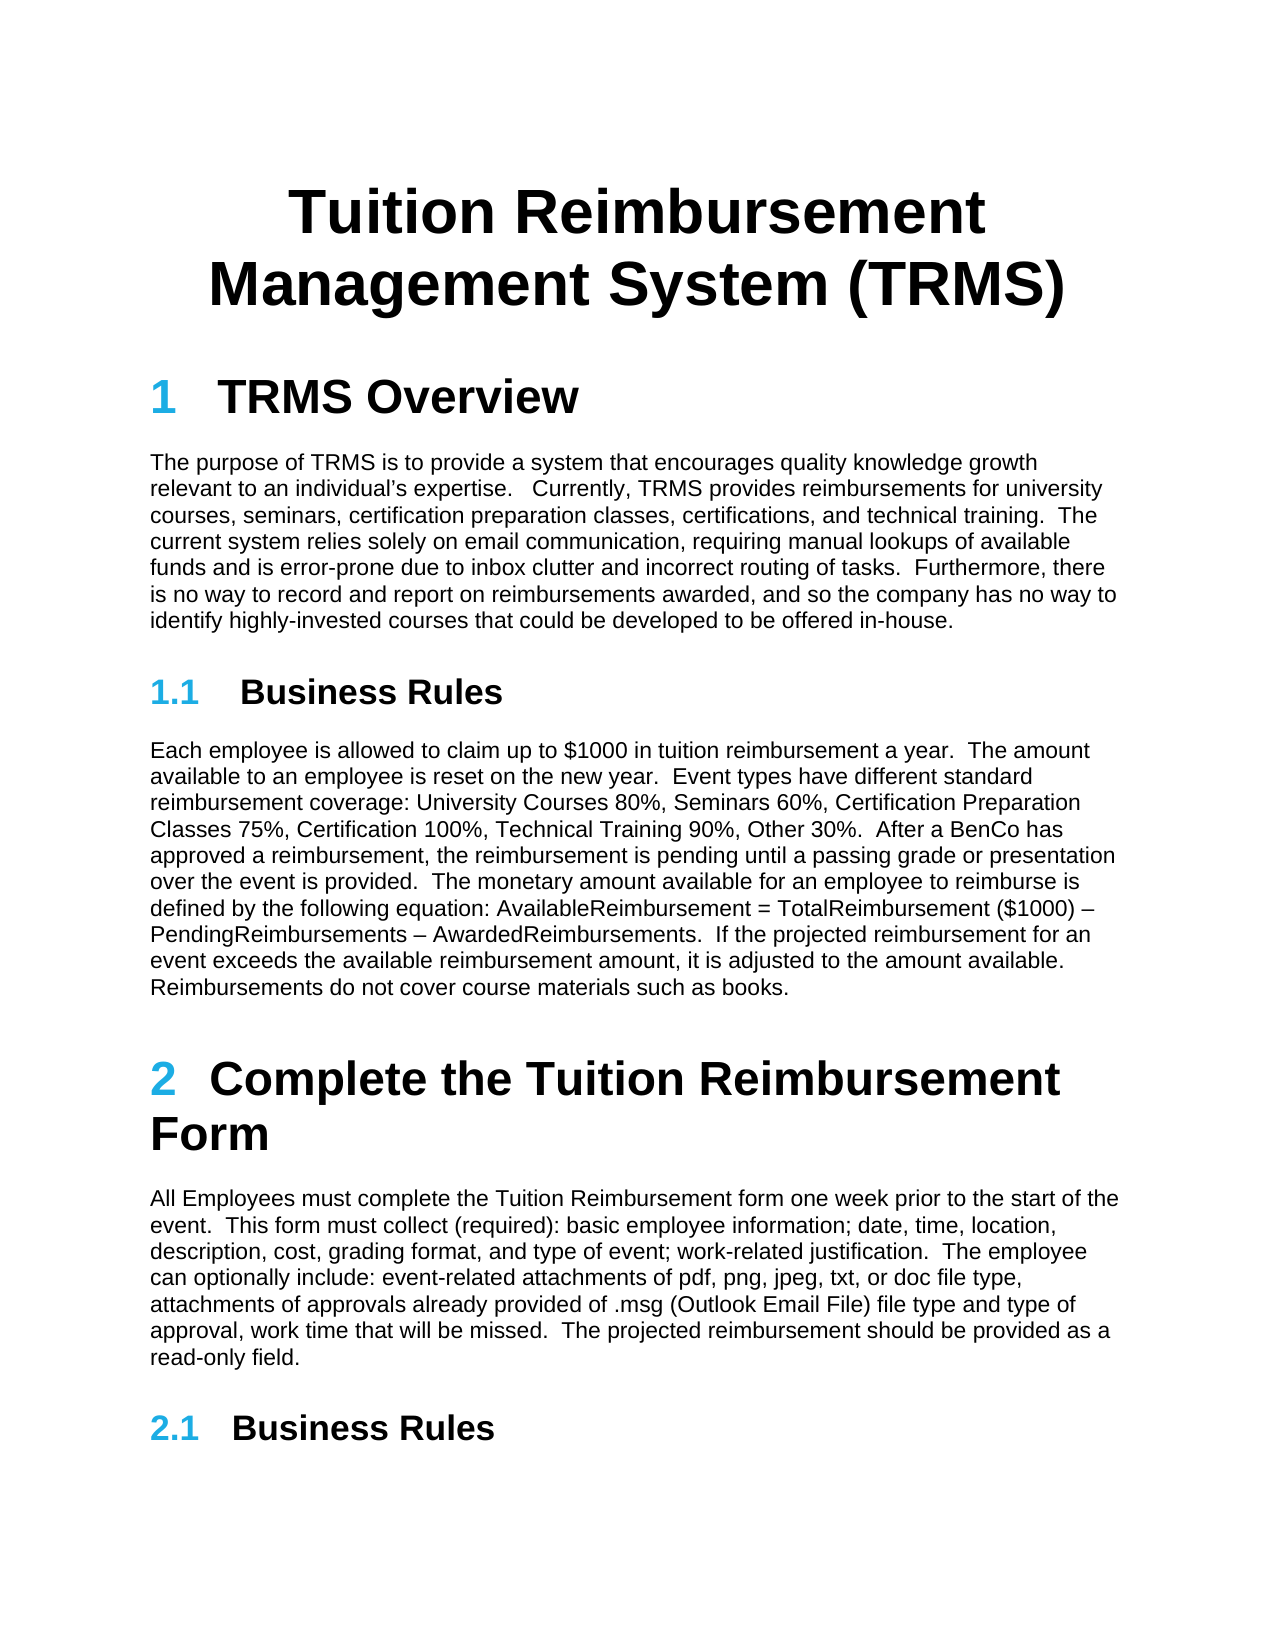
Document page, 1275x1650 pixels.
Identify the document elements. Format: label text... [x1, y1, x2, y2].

subtitle 2.1 Business Rules [150, 1407, 1125, 1448]
text Tuition Reimbursement Management System (TRMS) [150, 175, 1125, 319]
subtitle 1 TRMS Overview [150, 369, 1125, 424]
subtitle 1.1 Business Rules [150, 671, 1125, 712]
subtitle 2 Complete the Tuition Reimbursement Form [150, 1050, 1125, 1160]
text Each employee is allowed to claim up to $1000 in tuition reimbursement a year. The amount available to an employee is reset on the new year. Event types have different standard reimbursement coverage: University Courses 80%, Seminars 60%, Certification Preparation Classes 75%, Certification 100%, Technical Training 90%, Other 30%. After a BenCo has approved a reimbursement, the reimbursement is pending until a passing grade or presentation over the event is provided. The monetary amount available for an employee to reimburse is defined by the following equation: AvailableReimbursement = TotalReimbursement ($1000) – PendingReimbursements – AwardedReimbursements. If the projected reimbursement for an event exceeds the available reimbursement amount, it is adjusted to the amount available. Reimbursements do not cover course materials such as books. [150, 737, 1125, 1000]
text The purpose of TRMS is to provide a system that encourages quality knowledge growth relevant to an individual’s expertise. Currently, TRMS provides reimbursements for university courses, seminars, certification preparation classes, certifications, and technical training. The current system relies solely on email communication, requiring manual lookups of available funds and is error-prone due to inbox clutter and incorrect routing of tasks. Furthermore, there is no way to record and report on reimbursements awarded, and so the company has no way to identify highly-invested courses that could be developed to be offered in-house. [150, 449, 1125, 633]
text All Employees must complete the Tuition Reimbursement form one week prior to the start of the event. This form must collect (required): basic employee information; date, time, location, description, cost, grading format, and type of event; work-related justification. The employee can optionally include: event-related attachments of pdf, png, jpeg, txt, or doc file type, attachments of approvals already provided of .msg (Outlook Email File) file type and type of approval, work time that will be missed. The projected reimbursement should be provided as a read-only field. [150, 1185, 1125, 1370]
